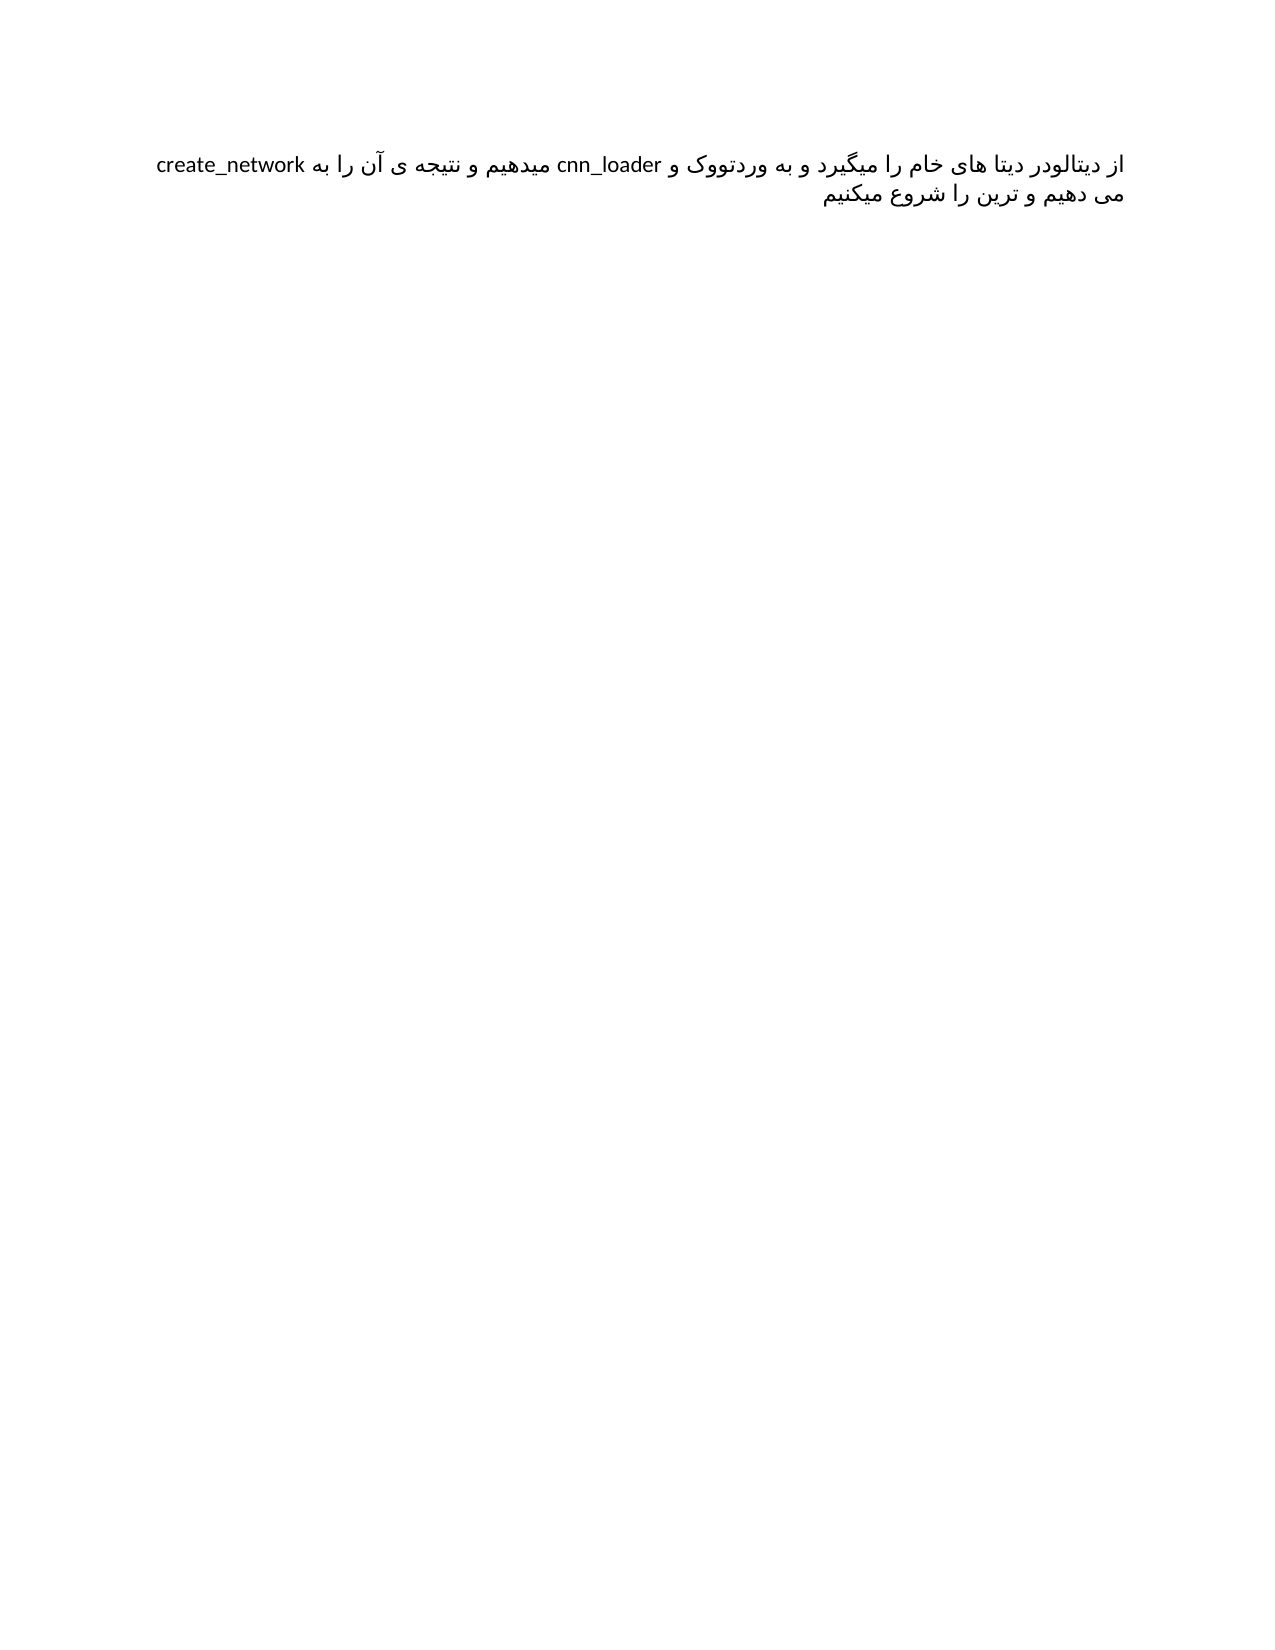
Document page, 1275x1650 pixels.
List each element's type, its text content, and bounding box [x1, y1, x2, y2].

text از دیتالودر دیتا های خام را میگیرد و به وردتووک و cnn_loader میدهیم و نتیجه ی آن را به create_network می دهیم و ترین را شروع میکنیم [150, 150, 1125, 206]
